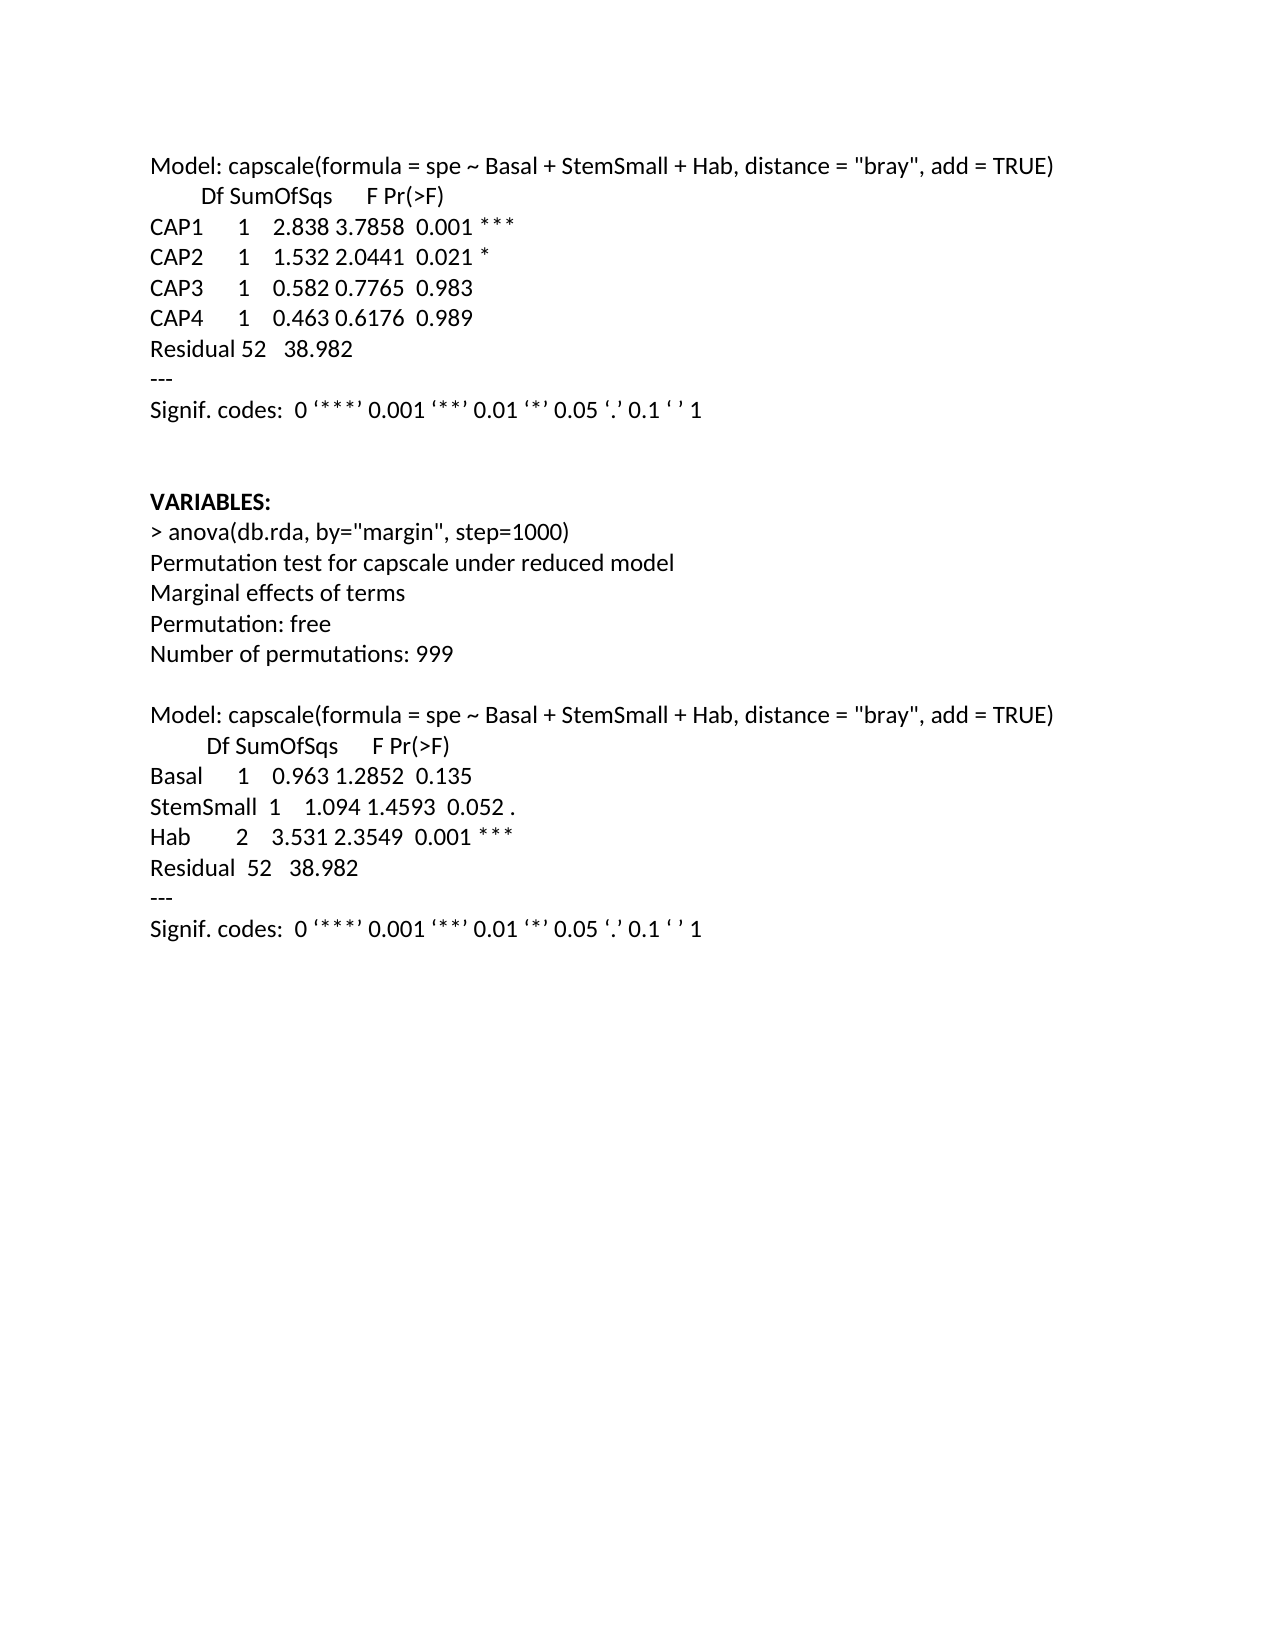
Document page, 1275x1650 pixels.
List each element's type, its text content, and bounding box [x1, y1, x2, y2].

text Number of permutations: 999 [150, 638, 1125, 669]
text Marginal effects of terms [150, 577, 1125, 608]
text Model: capscale(formula = spe ~ Basal + StemSmall + Hab, distance = "bray", add = TRUE) [150, 699, 1125, 730]
text Residual 52 38.982 [150, 333, 1125, 364]
text Df SumOfSqs F Pr(>F) [150, 181, 1125, 211]
text CAP4 1 0.463 0.6176 0.989 [150, 303, 1125, 333]
text Residual 52 38.982 [150, 852, 1125, 882]
text CAP3 1 0.582 0.7765 0.983 [150, 272, 1125, 303]
text --- [150, 882, 1125, 913]
text CAP2 1 1.532 2.0441 0.021 * [150, 242, 1125, 272]
text Basal 1 0.963 1.2852 0.135 [150, 760, 1125, 791]
text Hab 2 3.531 2.3549 0.001 *** [150, 821, 1125, 852]
text CAP1 1 2.838 3.7858 0.001 *** [150, 211, 1125, 242]
text VARIABLES: [150, 486, 1125, 516]
text Signif. codes: 0 ‘***’ 0.001 ‘**’ 0.01 ‘*’ 0.05 ‘.’ 0.1 ‘ ’ 1 [150, 913, 1125, 943]
text StemSmall 1 1.094 1.4593 0.052 . [150, 791, 1125, 821]
text Df SumOfSqs F Pr(>F) [150, 730, 1125, 760]
text Permutation test for capscale under reduced model [150, 547, 1125, 577]
text --- [150, 364, 1125, 394]
text Model: capscale(formula = spe ~ Basal + StemSmall + Hab, distance = "bray", add = TRUE) [150, 150, 1125, 181]
text Signif. codes: 0 ‘***’ 0.001 ‘**’ 0.01 ‘*’ 0.05 ‘.’ 0.1 ‘ ’ 1 [150, 394, 1125, 425]
text Permutation: free [150, 608, 1125, 638]
text > anova(db.rda, by="margin", step=1000) [150, 516, 1125, 547]
